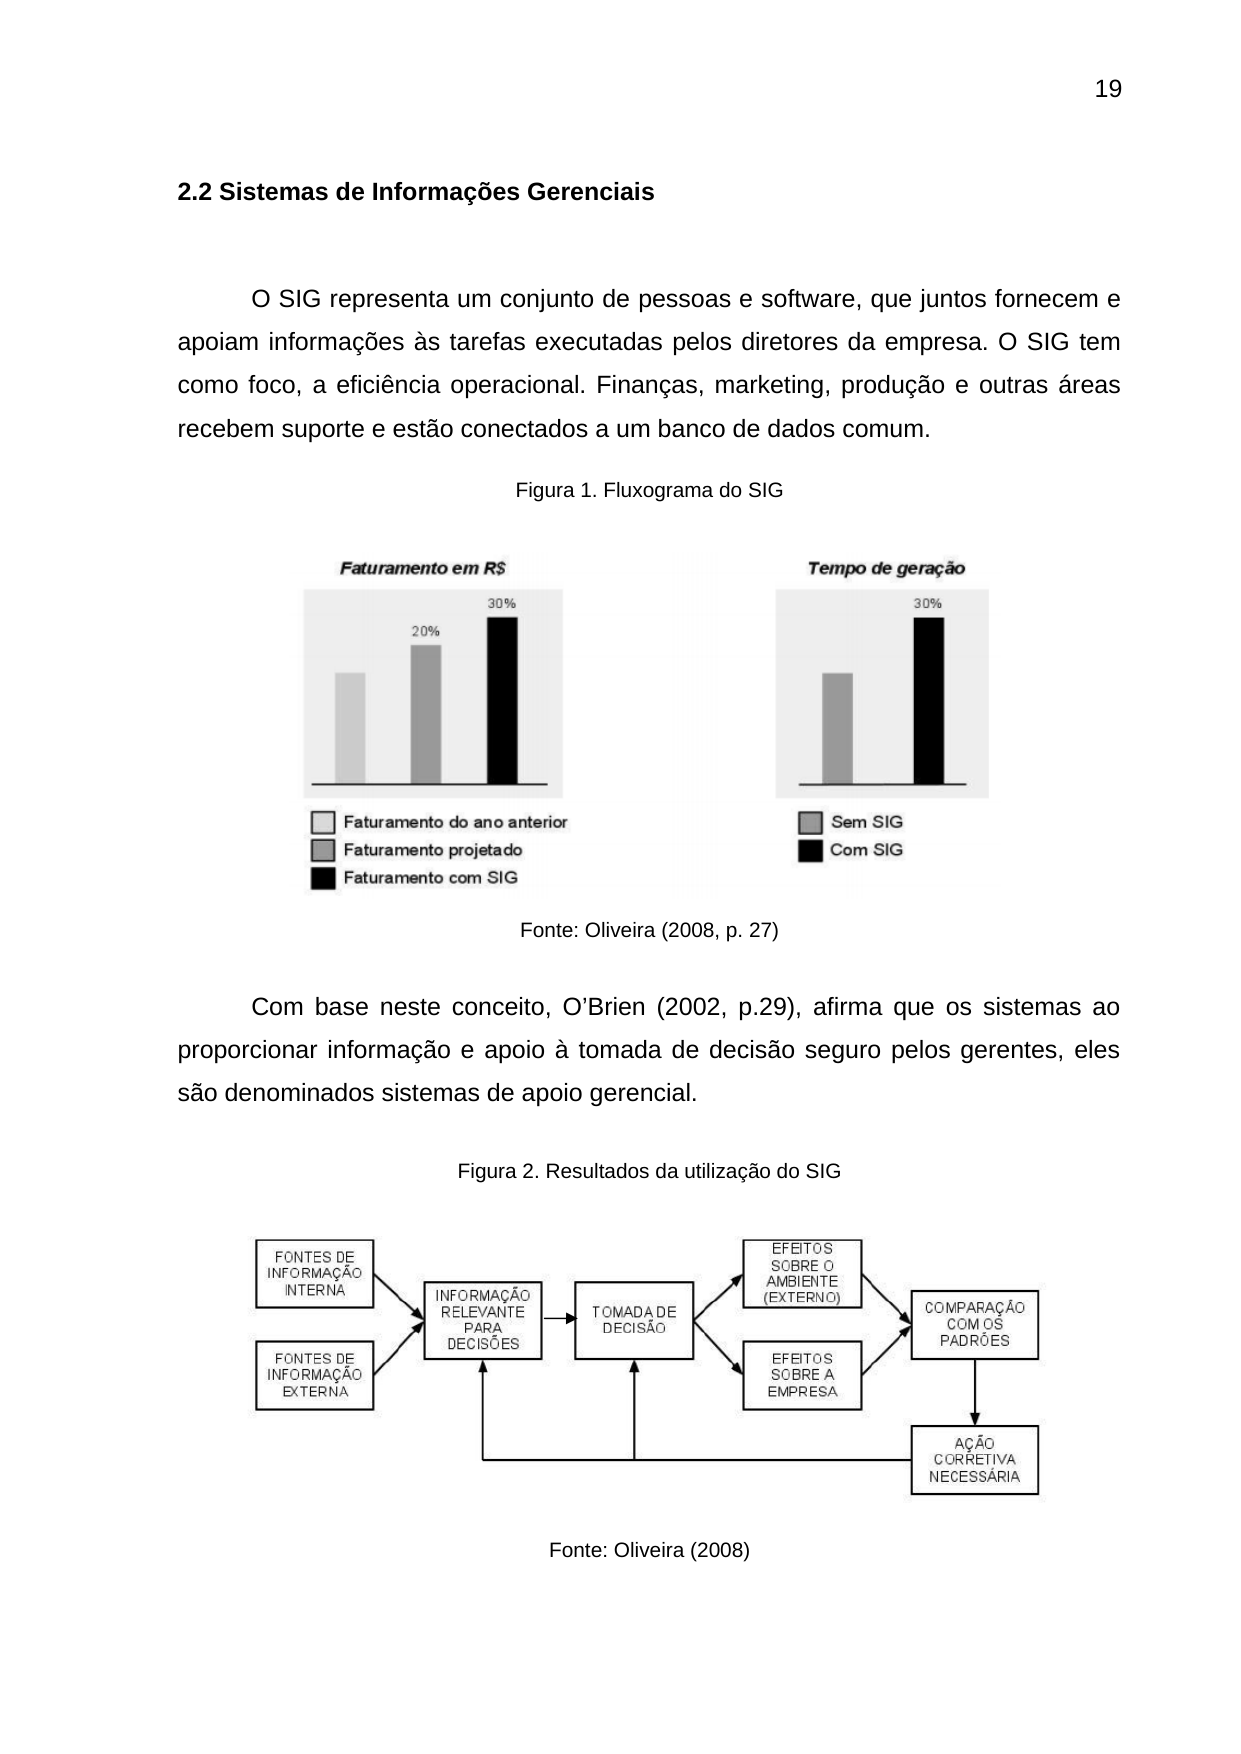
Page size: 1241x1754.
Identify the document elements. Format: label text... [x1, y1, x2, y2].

picture [289, 552, 1001, 903]
text Com base neste conceito, O’Brien (2002, p.29), afirma que os sistemas ao proporcionar informação e apoio à tomada de decisão seguro pelos gerentes, eles são denominados sistemas de apoio gerencial. [177, 992, 1122, 1107]
text Fonte: Oliveira (2008, p. 27) [177, 918, 1122, 942]
subtitle 2.2 Sistemas de Informações Gerenciais [177, 177, 1122, 206]
picture [231, 1236, 1067, 1516]
text O SIG representa um conjunto de pessoas e software, que juntos fornecem e apoiam informações às tarefas executadas pelos diretores da empresa. O SIG tem como foco, a eficiência operacional. Finanças, marketing, produção e outras áreas recebem suporte e estão conectados a um banco de dados comum. [177, 284, 1122, 442]
text Figura 1. Fluxograma do SIG [177, 478, 1122, 502]
text Figura 2. Resultados da utilização do SIG [177, 1158, 1122, 1182]
